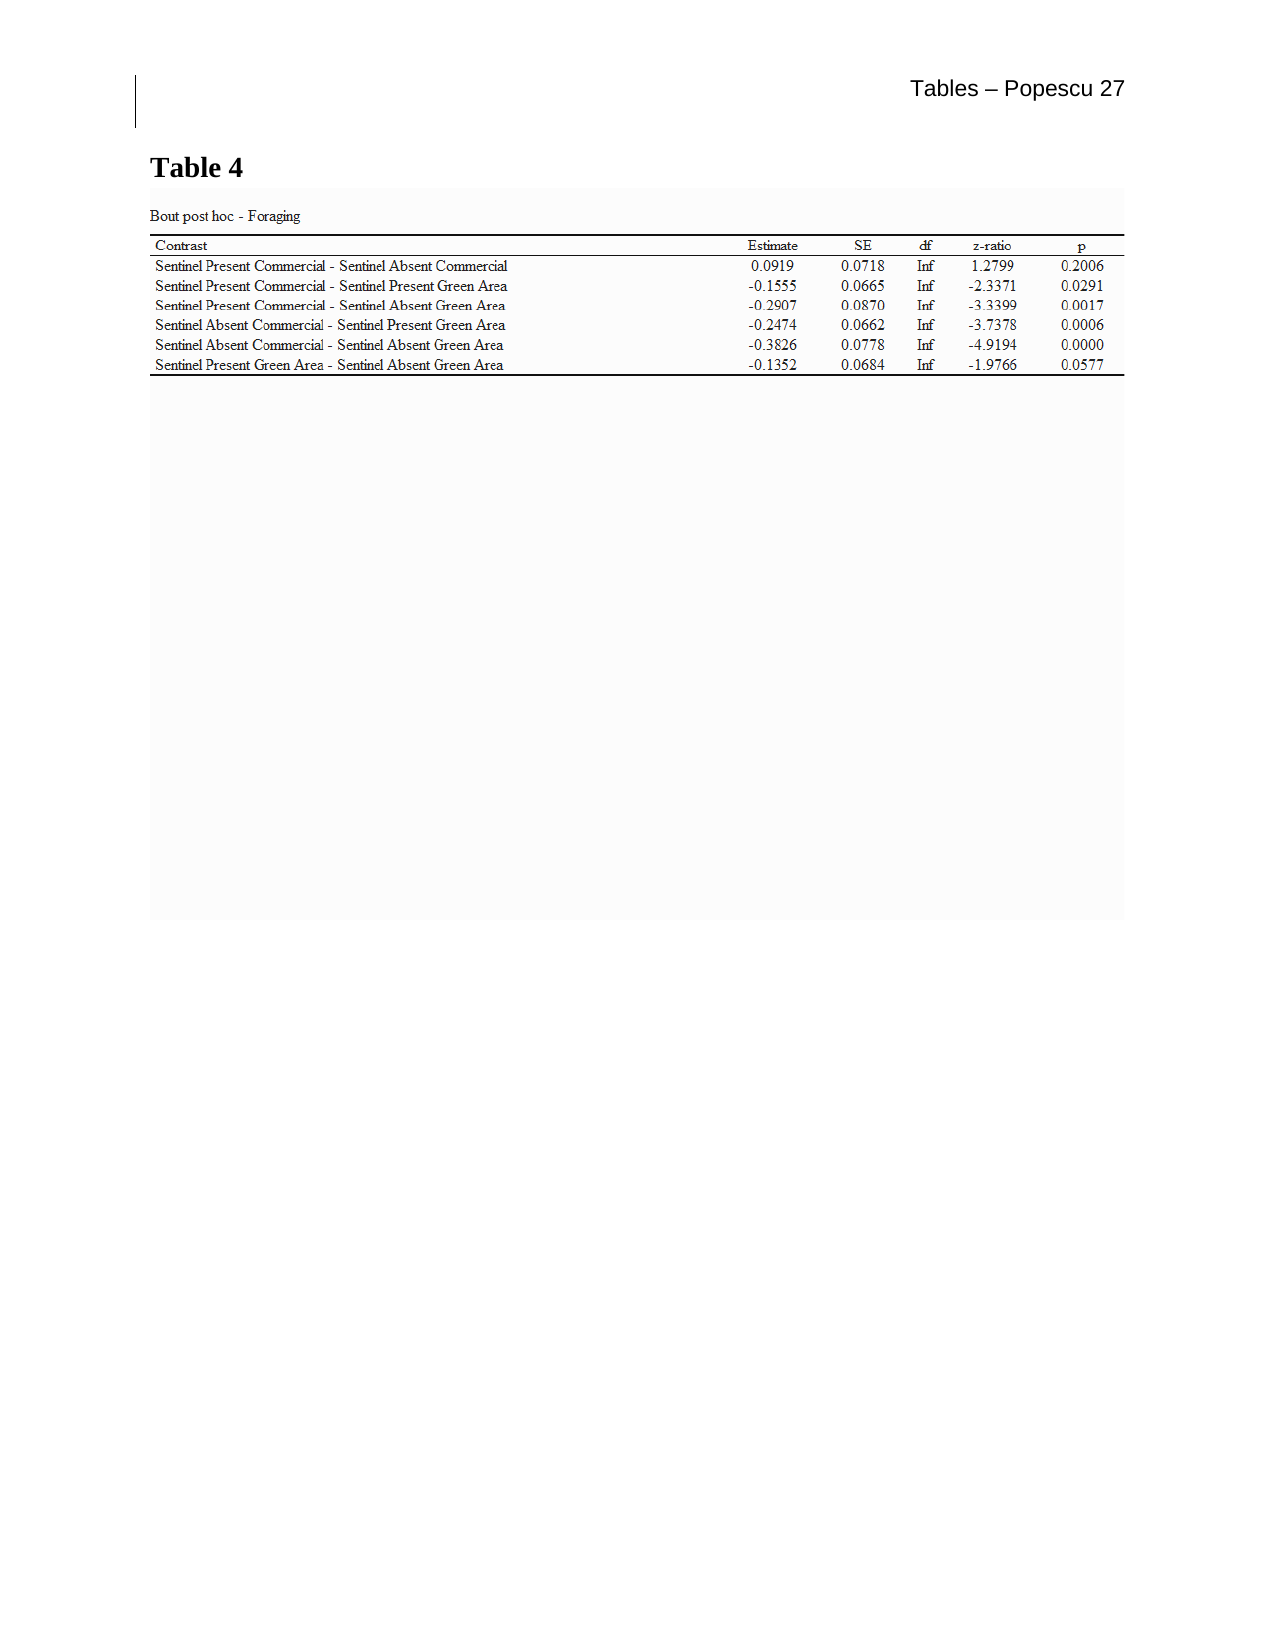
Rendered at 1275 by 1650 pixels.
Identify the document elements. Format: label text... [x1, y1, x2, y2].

picture [150, 188, 1125, 920]
text Table 4 [150, 150, 1125, 183]
